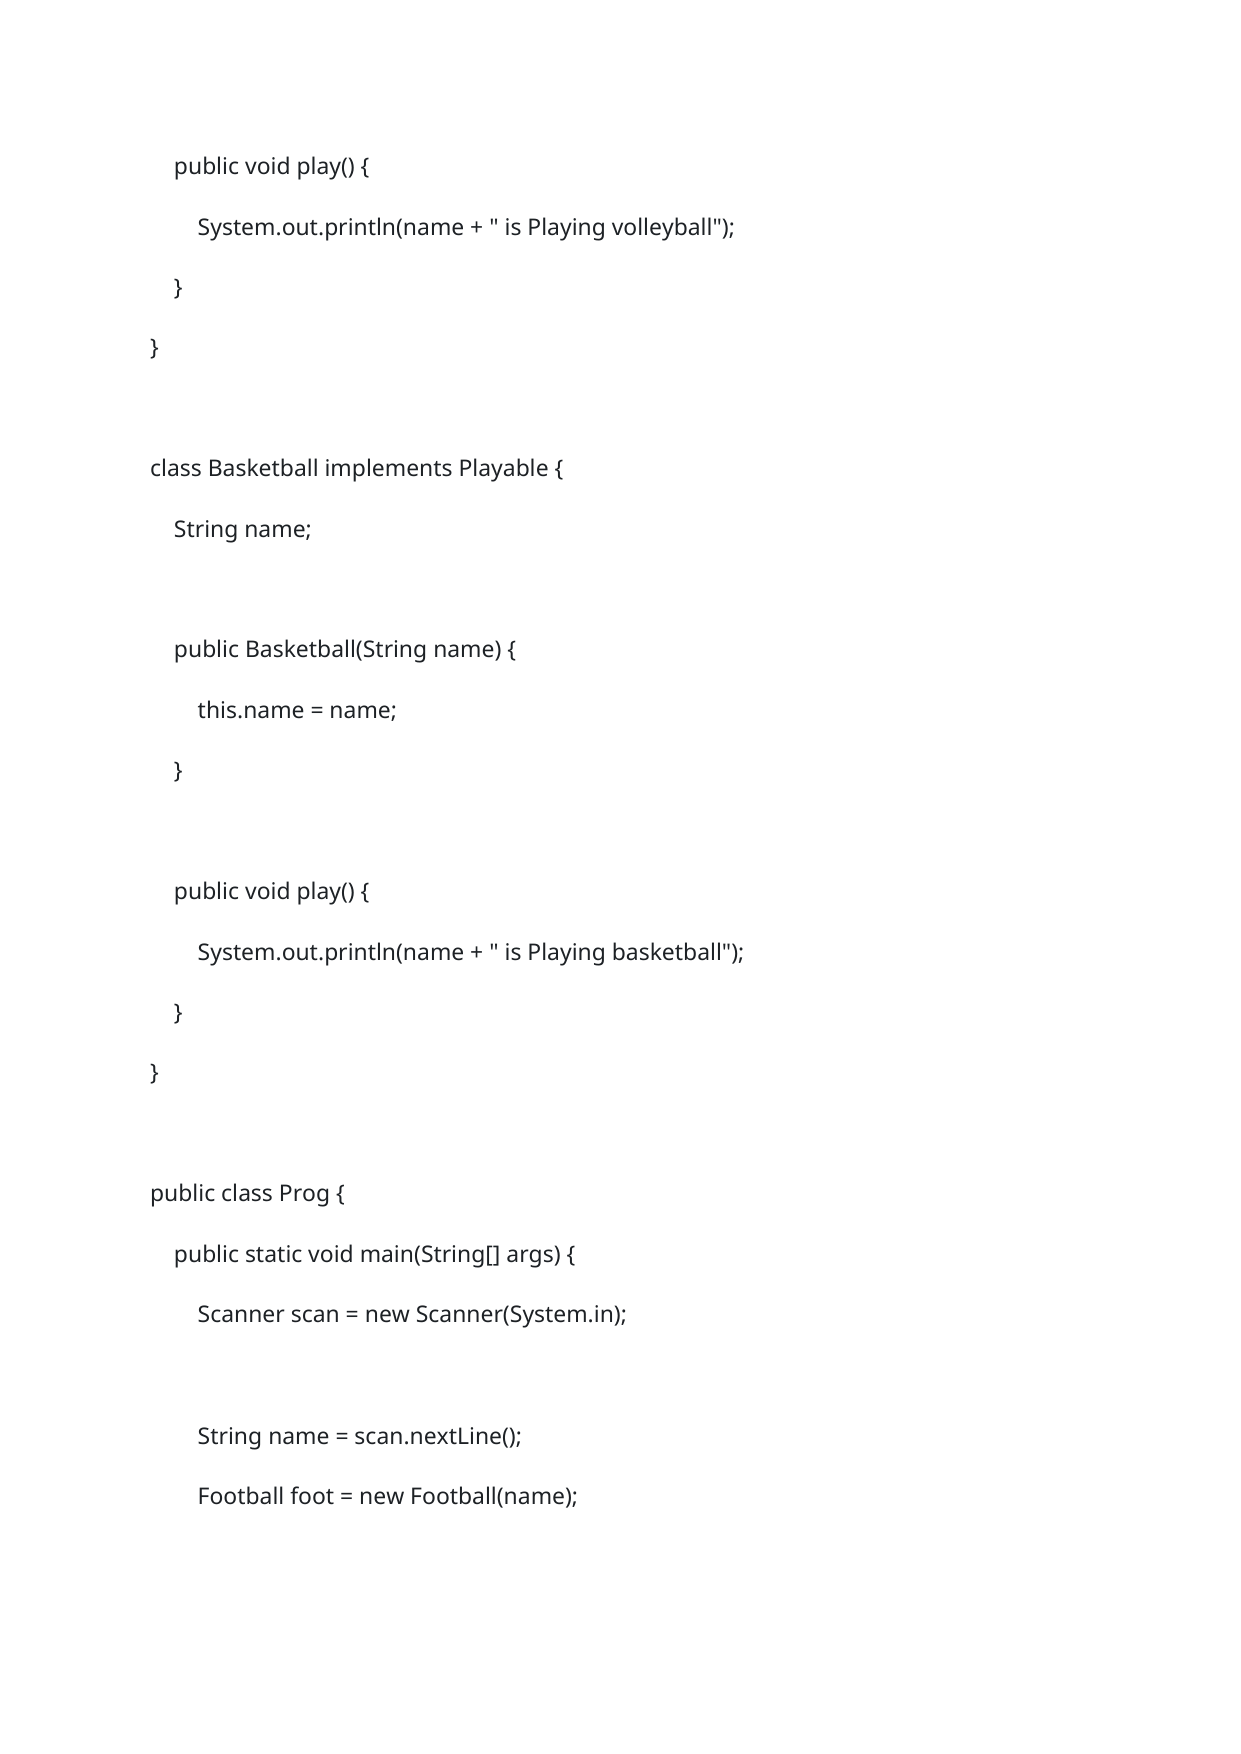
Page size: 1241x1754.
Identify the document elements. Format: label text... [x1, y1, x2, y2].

subtitle this.name = name; [150, 694, 1090, 725]
subtitle } [150, 271, 1090, 302]
subtitle Scanner scan = new Scanner(System.in); [150, 1298, 1090, 1329]
subtitle } [150, 331, 1090, 362]
subtitle public Basketball(String name) { [150, 633, 1090, 664]
subtitle } [150, 996, 1090, 1027]
subtitle } [150, 1056, 1090, 1087]
subtitle public static void main(String[] args) { [150, 1237, 1090, 1269]
subtitle String name = scan.nextLine(); [150, 1420, 1090, 1451]
subtitle System.out.println(name + " is Playing volleyball"); [150, 210, 1090, 242]
subtitle public void play() { [150, 150, 1090, 181]
subtitle System.out.println(name + " is Playing basketball"); [150, 935, 1090, 967]
subtitle public class Prog { [150, 1177, 1090, 1208]
subtitle String name; [150, 512, 1090, 544]
subtitle class Basketball implements Playable { [150, 452, 1090, 483]
subtitle public void play() { [150, 875, 1090, 906]
subtitle } [150, 754, 1090, 785]
subtitle Football foot = new Football(name); [150, 1480, 1090, 1512]
